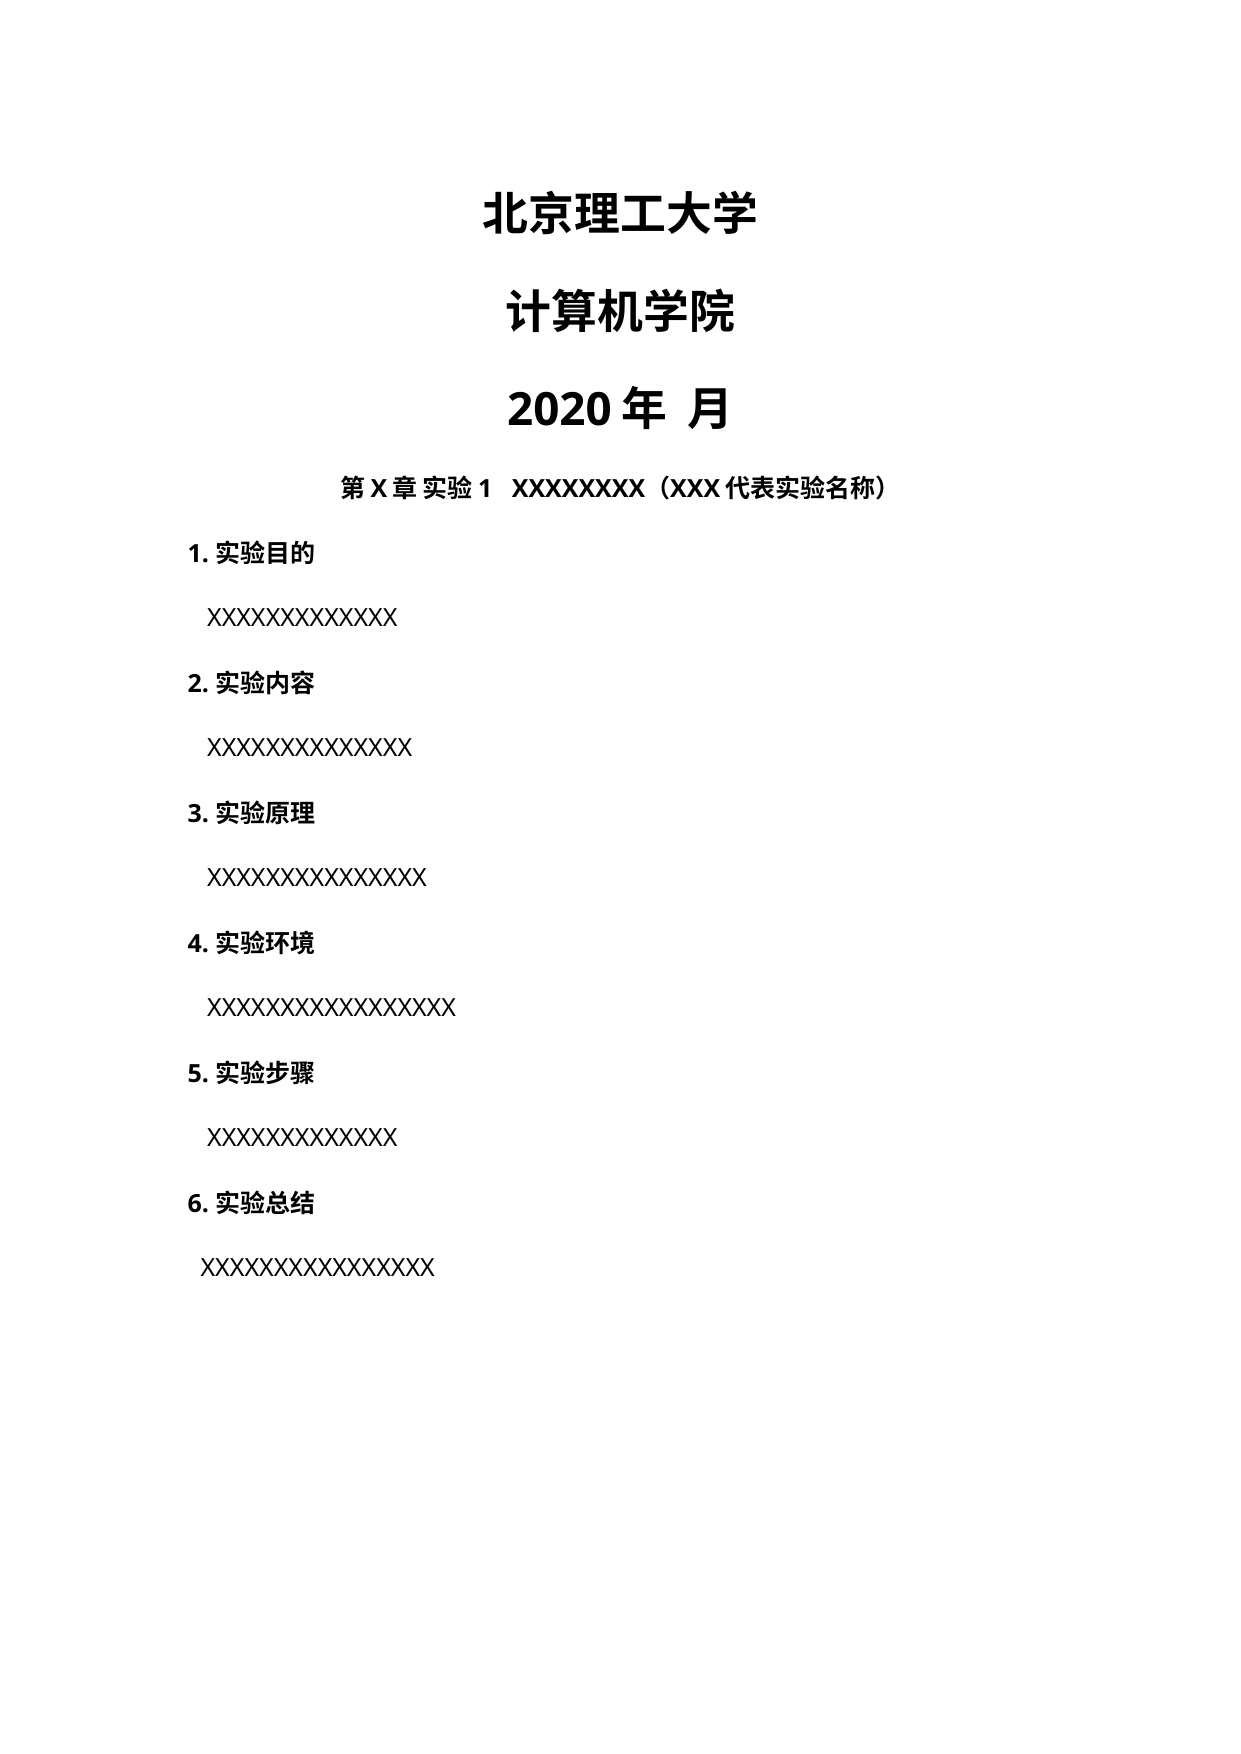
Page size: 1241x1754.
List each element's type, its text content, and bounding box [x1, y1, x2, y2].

text 1. 实验目的 [187, 519, 1053, 584]
text XXXXXXXXXXXXXXX [187, 844, 1053, 909]
text 2020年 月 [187, 357, 1053, 454]
text 5. 实验步骤 [187, 1039, 1053, 1104]
text 4. 实验环境 [187, 909, 1053, 974]
text XXXXXXXXXXXXX [187, 1104, 1053, 1169]
text 2. 实验内容 [187, 649, 1053, 714]
text 计算机学院 [187, 259, 1053, 357]
text XXXXXXXXXXXXXXXX [187, 1234, 1053, 1299]
text XXXXXXXXXXXXX [187, 584, 1053, 649]
text XXXXXXXXXXXXXXXXX [187, 974, 1053, 1039]
text XXXXXXXXXXXXXX [187, 714, 1053, 779]
text 6. 实验总结 [187, 1169, 1053, 1234]
text 3. 实验原理 [187, 779, 1053, 844]
text 第X章 实验1 XXXXXXXX（XXX代表实验名称） [187, 454, 1053, 519]
text 北京理工大学 [187, 162, 1053, 259]
